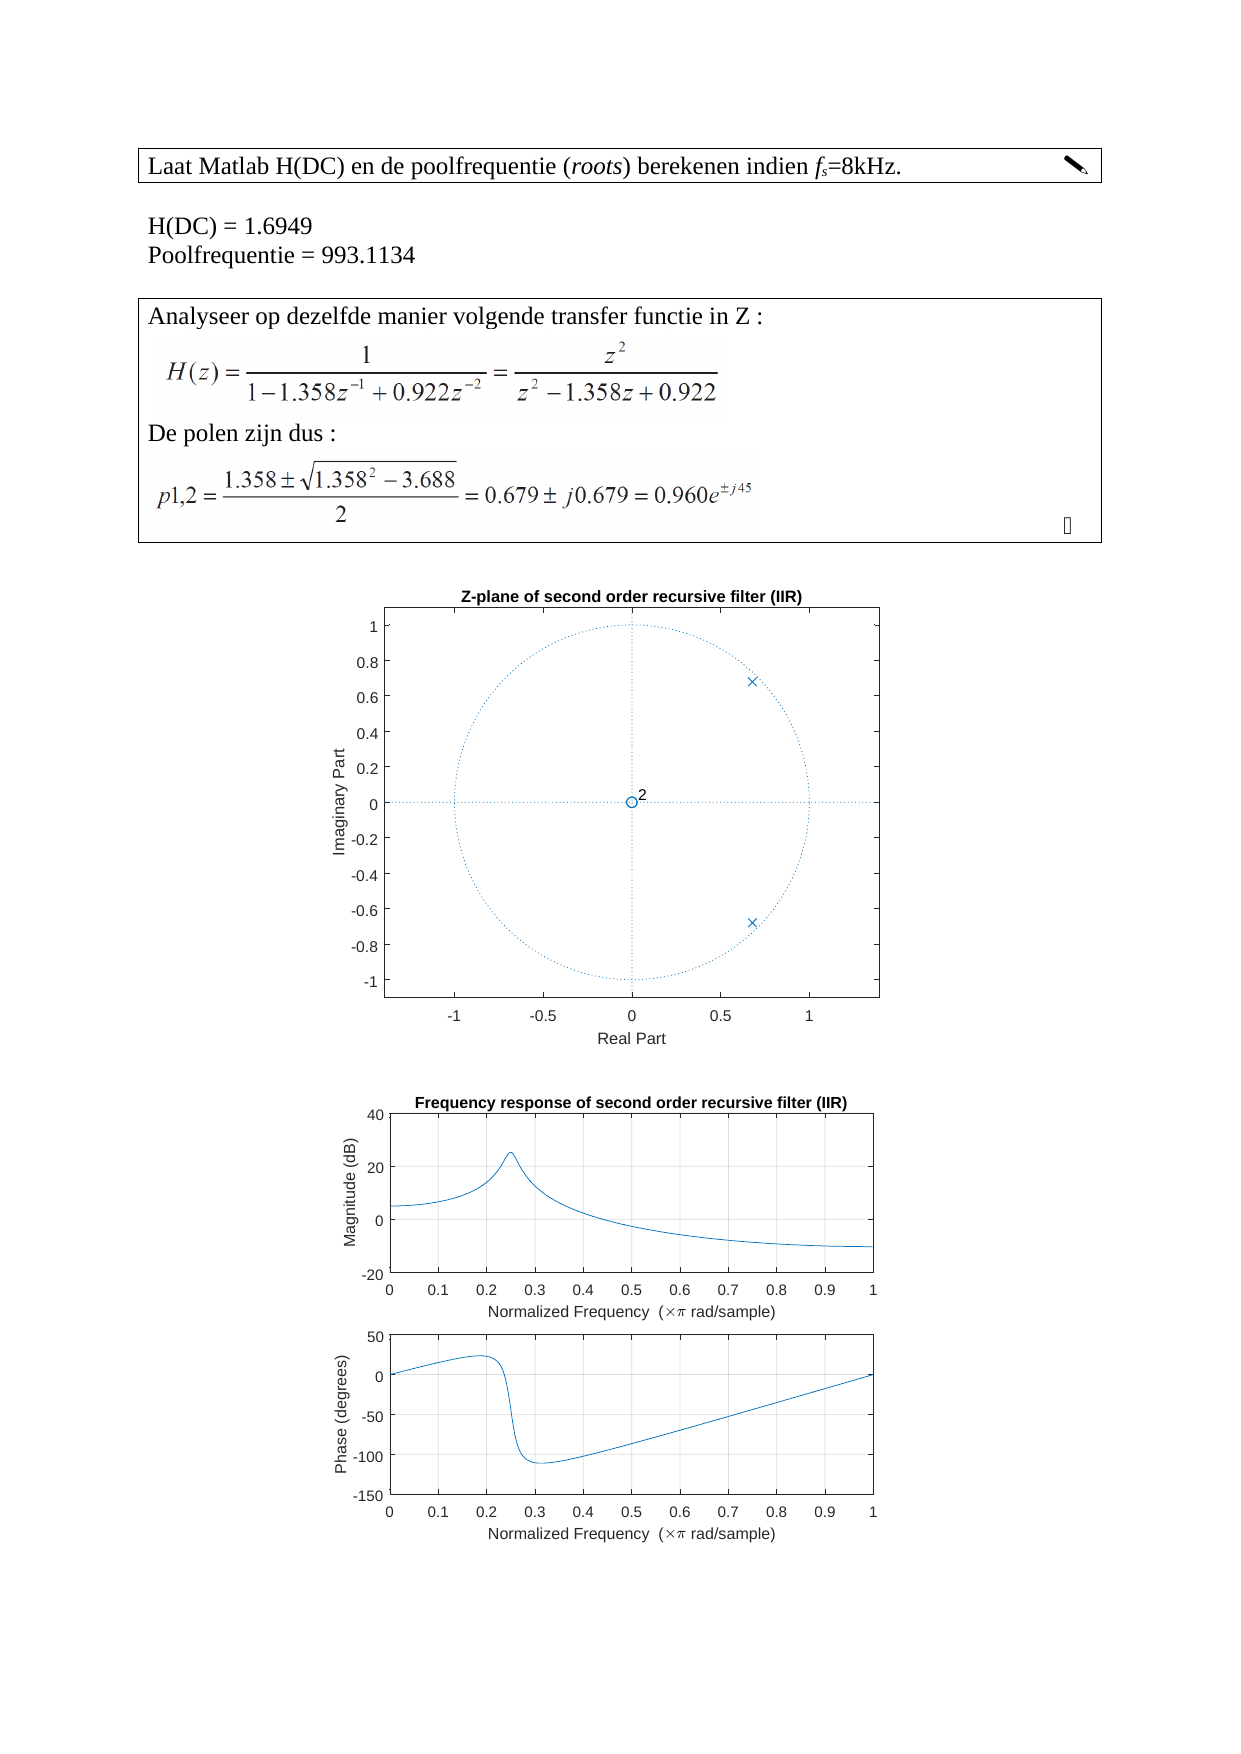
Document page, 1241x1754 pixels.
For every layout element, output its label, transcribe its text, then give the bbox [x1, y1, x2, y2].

text Laat Matlab H(DC) en de poolfrequentie (roots) berekenen indien fs=8kHz. [139, 149, 1101, 182]
text H(DC) = 1.6949 [148, 211, 1093, 240]
text Analyseer op dezelfde manier volgende transfer functie in Z : [139, 299, 1101, 418]
text Poolfrequentie = 993.1134 [148, 240, 1093, 269]
text De polen zijn dus : [148, 418, 1093, 447]
